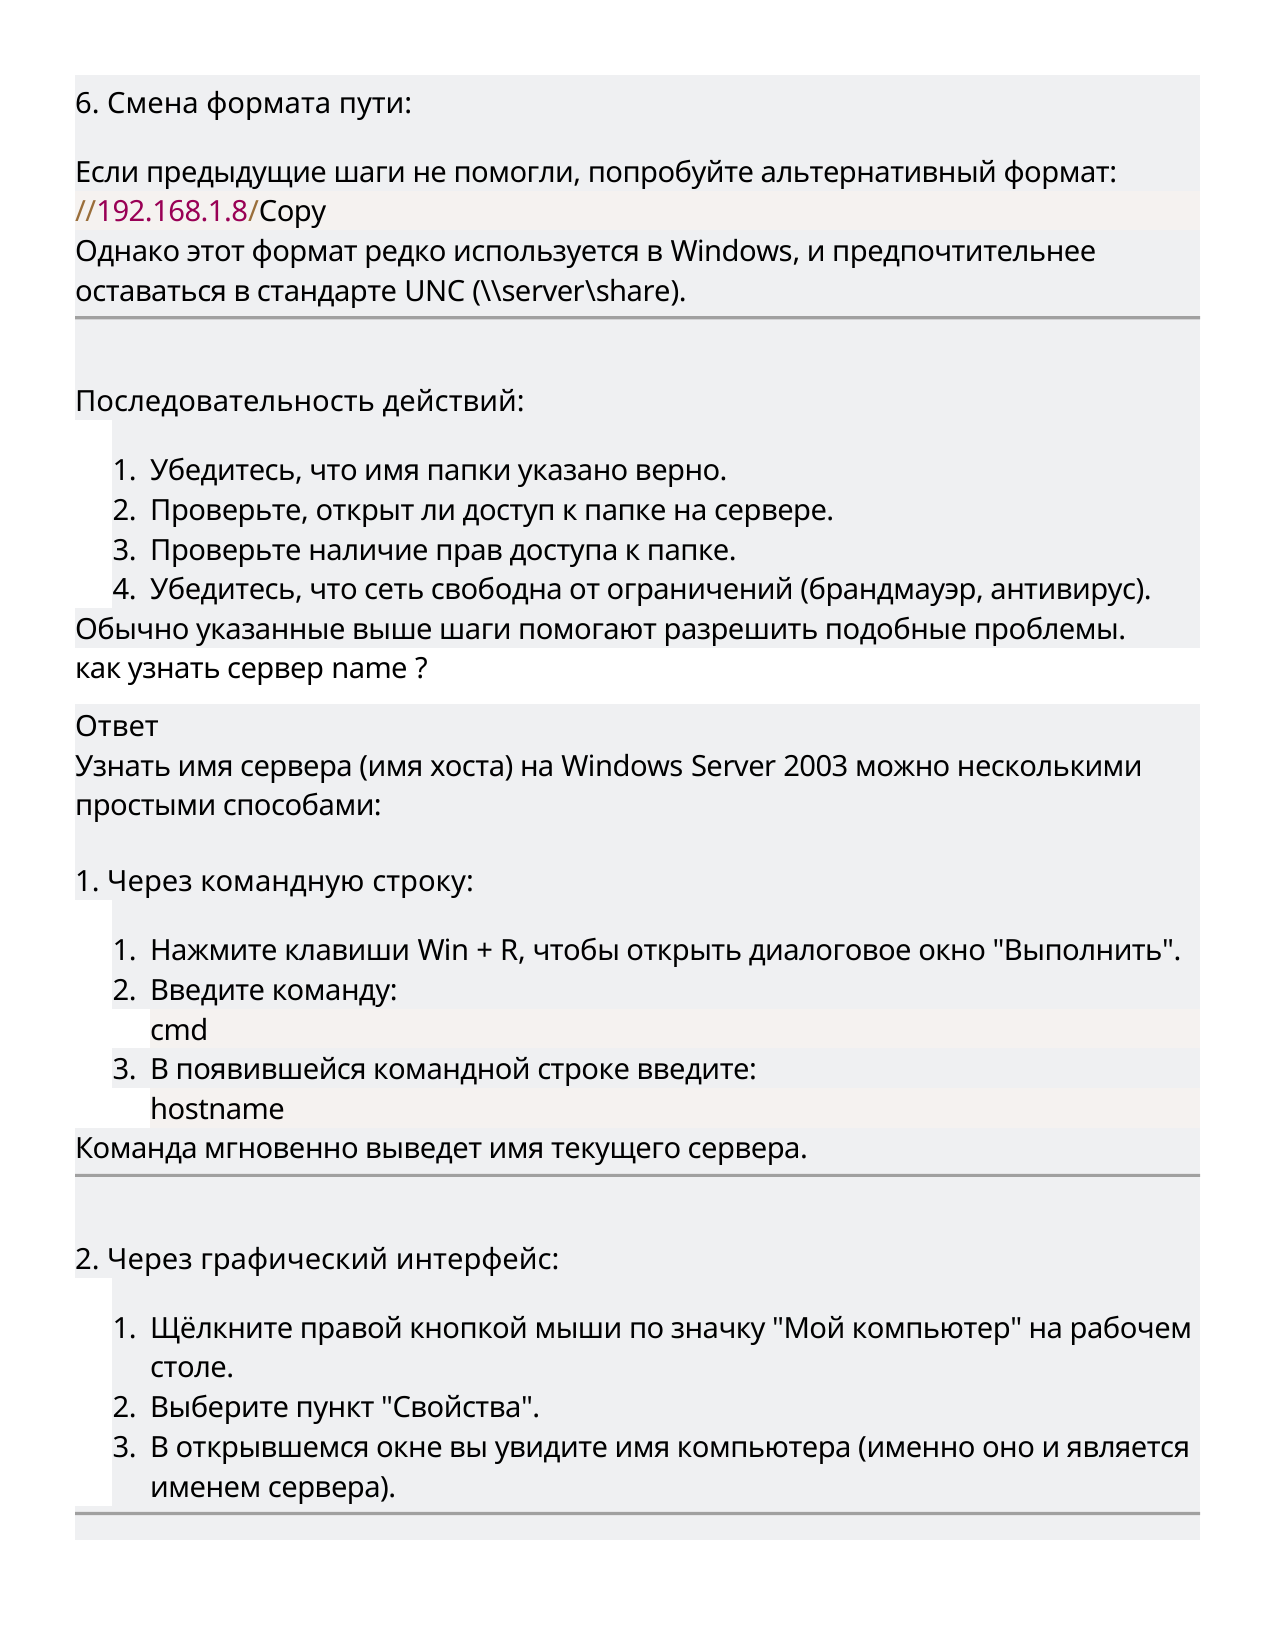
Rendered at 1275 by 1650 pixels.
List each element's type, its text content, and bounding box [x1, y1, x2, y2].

list Проверьте наличие прав доступа к папке. [112, 529, 1200, 568]
text cmd [150, 1009, 1200, 1048]
text Узнать имя сервера (имя хоста) на Windows Server 2003 можно несколькими простыми способами: [75, 745, 1200, 824]
text Обычно указанные выше шаги помогают разрешить подобные проблемы. [75, 608, 1200, 648]
text Команда мгновенно выведет имя текущего сервера. [75, 1128, 1200, 1167]
text hostname [150, 1088, 1200, 1128]
list В появившейся командной строке введите: [112, 1048, 1200, 1088]
list Выберите пункт "Свойства". [112, 1386, 1200, 1426]
text Ответ [75, 704, 1200, 745]
text Если предыдущие шаги не помогли, попробуйте альтернативный формат: [75, 151, 1200, 191]
text 2. Через графический интерфейс: [75, 1231, 1200, 1278]
list Нажмите клавиши Win + R, чтобы открыть диалоговое окно "Выполнить". [112, 929, 1200, 969]
list Убедитесь, что сеть свободна от ограничений (брандмауэр, антивирус). [112, 568, 1200, 608]
list В открывшемся окне вы увидите имя компьютера (именно оно и является именем сервера). [112, 1426, 1200, 1506]
text как узнать сервер name ? [75, 648, 1200, 687]
text //192.168.1.8/Copy [75, 191, 1200, 230]
text 1. Через командную строку: [75, 853, 1200, 900]
list Щёлкните правой кнопкой мыши по значку "Мой компьютер" на рабочем столе. [112, 1307, 1200, 1386]
text Однако этот формат редко используется в Windows, и предпочтительнее оставаться в стандарте UNC (\\server\share). [75, 230, 1200, 310]
list Проверьте, открыт ли доступ к папке на сервере. [112, 489, 1200, 529]
list Убедитесь, что имя папки указано верно. [112, 449, 1200, 489]
text 6. Смена формата пути: [75, 75, 1200, 122]
list Введите команду: [112, 969, 1200, 1009]
text Последовательность действий: [75, 373, 1200, 420]
